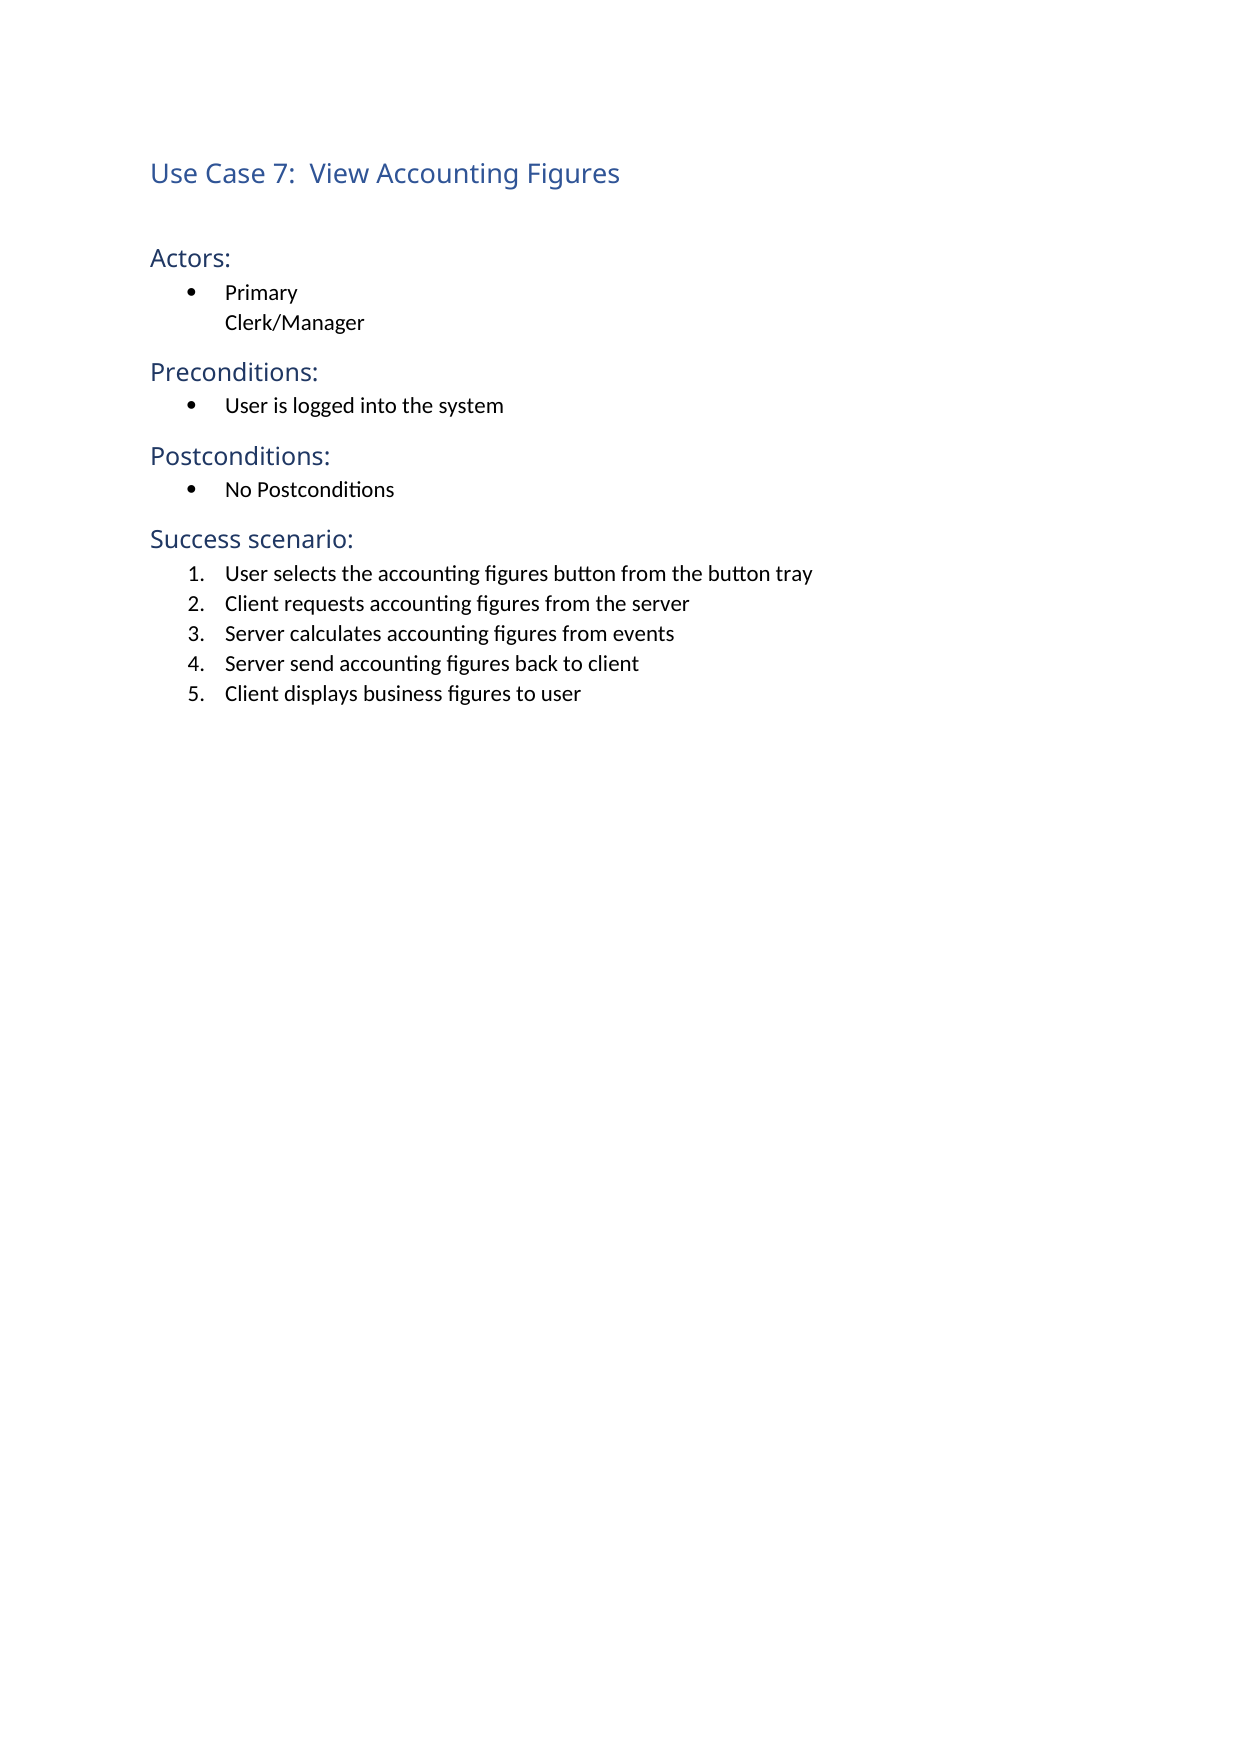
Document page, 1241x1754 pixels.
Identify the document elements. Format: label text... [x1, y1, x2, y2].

list Server calculates accounting figures from events [187, 619, 1090, 647]
list User is logged into the system [187, 391, 1090, 419]
subtitle Success scenario: [150, 522, 1090, 556]
subtitle Postconditions: [150, 438, 1090, 472]
list Client requests accounting figures from the server [187, 589, 1090, 617]
list User selects the accounting figures button from the button tray [187, 559, 1090, 587]
list Server send accounting figures back to client [187, 649, 1090, 677]
subtitle Preconditions: [150, 355, 1090, 389]
list Client displays business figures to user [187, 679, 1090, 708]
subtitle Actors: [150, 241, 1090, 275]
subtitle Use Case 7: View Accounting Figures [150, 154, 1090, 191]
list Primary [187, 278, 1090, 306]
list Clerk/Manager [225, 308, 1090, 336]
list No Postconditions [187, 475, 1090, 503]
